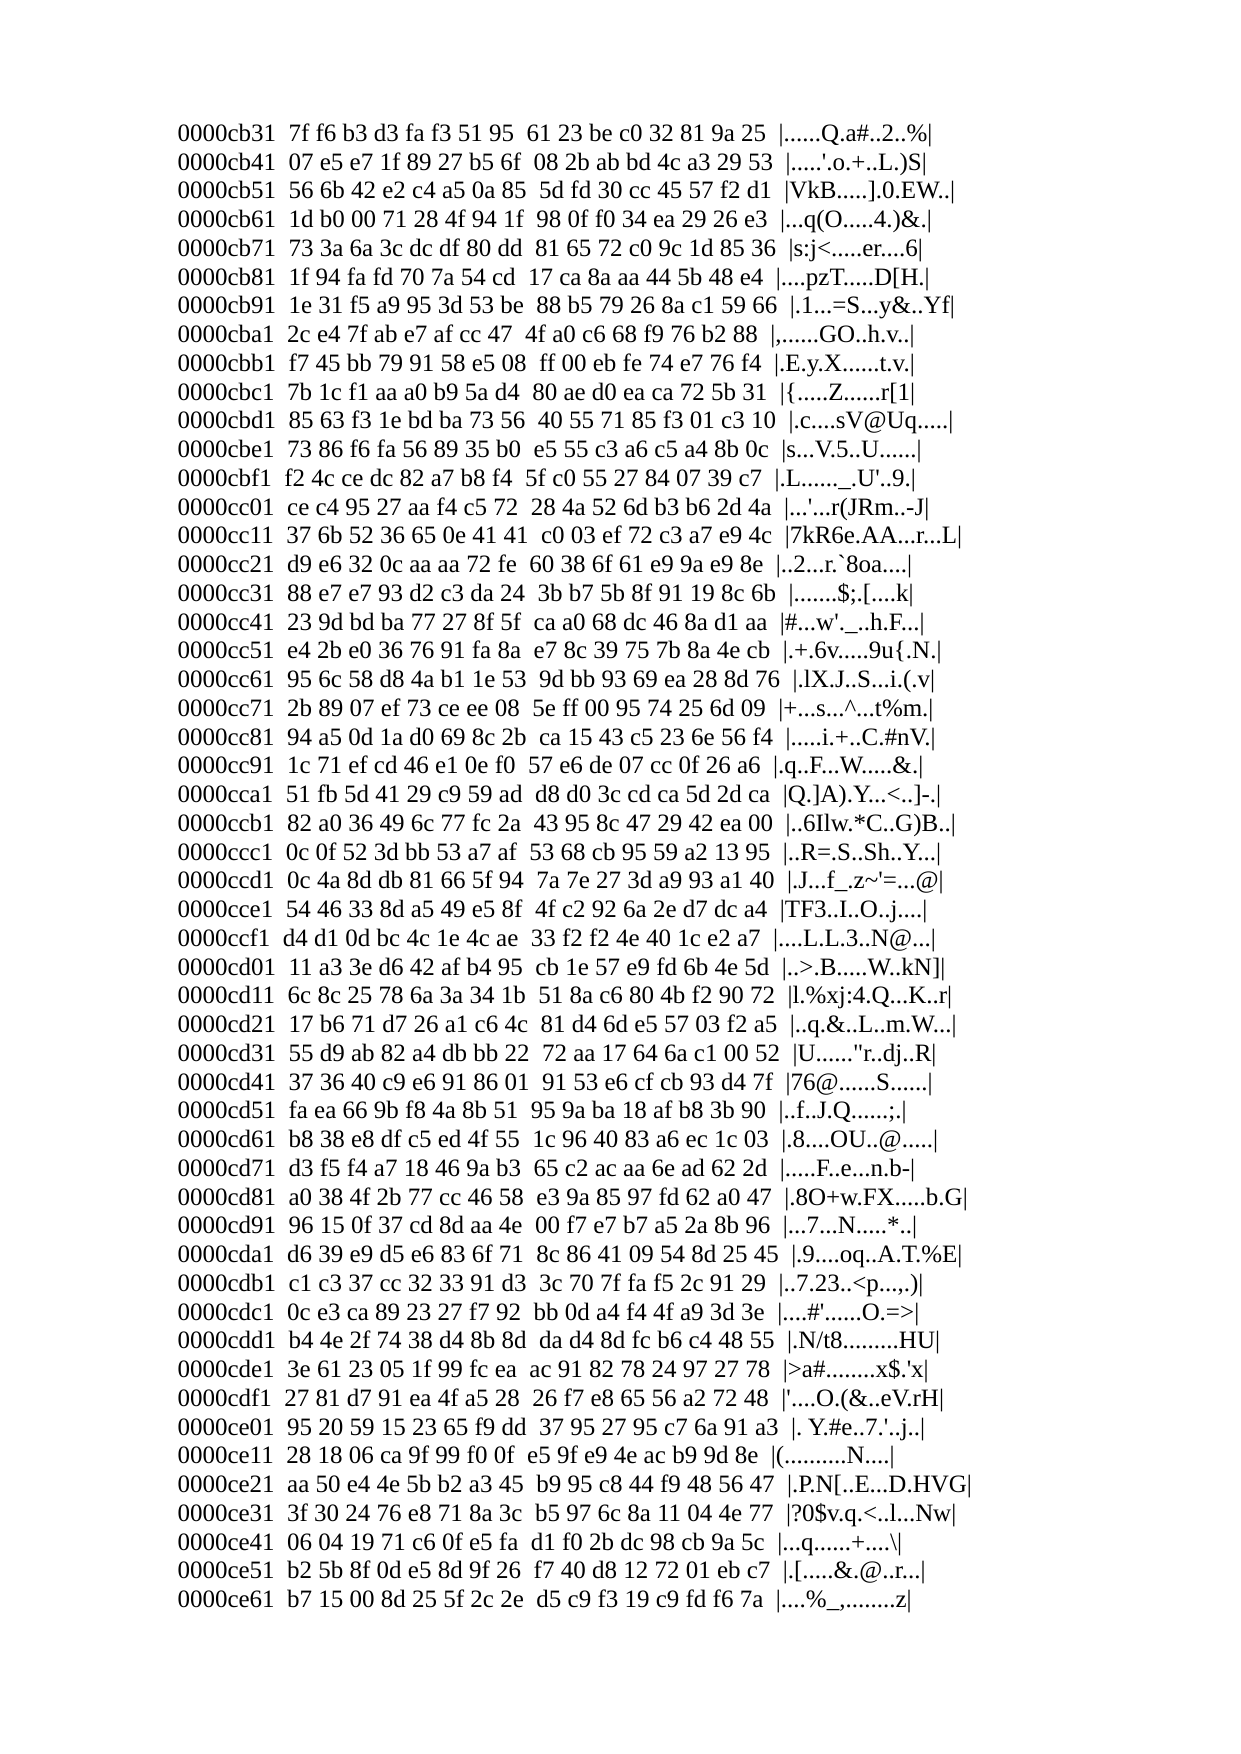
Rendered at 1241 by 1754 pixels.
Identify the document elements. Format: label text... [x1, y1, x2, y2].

text 0000cbf1 f2 4c ce dc 82 a7 b8 f4 5f c0 55 27 84 07 39 c7 |.L......_.U'..9.| [177, 463, 1152, 492]
text 0000ce41 06 04 19 71 c6 0f e5 fa d1 f0 2b dc 98 cb 9a 5c |...q......+....\| [177, 1527, 1152, 1556]
text 0000ce21 aa 50 e4 4e 5b b2 a3 45 b9 95 c8 44 f9 48 56 47 |.P.N[..E...D.HVG| [177, 1469, 1152, 1498]
text 0000cb91 1e 31 f5 a9 95 3d 53 be 88 b5 79 26 8a c1 59 66 |.1...=S...y&..Yf| [177, 291, 1152, 319]
text 0000ce51 b2 5b 8f 0d e5 8d 9f 26 f7 40 d8 12 72 01 eb c7 |.[.....&.@..r...| [177, 1556, 1152, 1584]
text 0000cdd1 b4 4e 2f 74 38 d4 8b 8d da d4 8d fc b6 c4 48 55 |.N/t8.........HU| [177, 1326, 1152, 1354]
text 0000cd61 b8 38 e8 df c5 ed 4f 55 1c 96 40 83 a6 ec 1c 03 |.8....OU..@.....| [177, 1124, 1152, 1153]
text 0000cc81 94 a5 0d 1a d0 69 8c 2b ca 15 43 c5 23 6e 56 f4 |.....i.+..C.#nV.| [177, 722, 1152, 751]
text 0000cd91 96 15 0f 37 cd 8d aa 4e 00 f7 e7 b7 a5 2a 8b 96 |...7...N.....*..| [177, 1211, 1152, 1239]
text 0000cca1 51 fb 5d 41 29 c9 59 ad d8 d0 3c cd ca 5d 2d ca |Q.]A).Y...<..]-.| [177, 779, 1152, 808]
text 0000cbe1 73 86 f6 fa 56 89 35 b0 e5 55 c3 a6 c5 a4 8b 0c |s...V.5..U......| [177, 434, 1152, 463]
text 0000ce31 3f 30 24 76 e8 71 8a 3c b5 97 6c 8a 11 04 4e 77 |?0$v.q.<..l...Nw| [177, 1498, 1152, 1527]
text 0000cd71 d3 f5 f4 a7 18 46 9a b3 65 c2 ac aa 6e ad 62 2d |.....F..e...n.b-| [177, 1153, 1152, 1182]
text 0000cd41 37 36 40 c9 e6 91 86 01 91 53 e6 cf cb 93 d4 7f |76@......S......| [177, 1067, 1152, 1096]
text 0000cda1 d6 39 e9 d5 e6 83 6f 71 8c 86 41 09 54 8d 25 45 |.9....oq..A.T.%E| [177, 1239, 1152, 1268]
text 0000cc51 e4 2b e0 36 76 91 fa 8a e7 8c 39 75 7b 8a 4e cb |.+.6v.....9u{.N.| [177, 636, 1152, 664]
text 0000cd01 11 a3 3e d6 42 af b4 95 cb 1e 57 e9 fd 6b 4e 5d |..>.B.....W..kN]| [177, 952, 1152, 981]
text 0000cd21 17 b6 71 d7 26 a1 c6 4c 81 d4 6d e5 57 03 f2 a5 |..q.&..L..m.W...| [177, 1009, 1152, 1038]
text 0000cc71 2b 89 07 ef 73 ce ee 08 5e ff 00 95 74 25 6d 09 |+...s...^...t%m.| [177, 693, 1152, 722]
text 0000cc31 88 e7 e7 93 d2 c3 da 24 3b b7 5b 8f 91 19 8c 6b |.......$;.[....k| [177, 578, 1152, 607]
text 0000ce01 95 20 59 15 23 65 f9 dd 37 95 27 95 c7 6a 91 a3 |. Y.#e..7.'..j..| [177, 1412, 1152, 1441]
text 0000cc21 d9 e6 32 0c aa aa 72 fe 60 38 6f 61 e9 9a e9 8e |..2...r.`8oa....| [177, 549, 1152, 578]
text 0000cb31 7f f6 b3 d3 fa f3 51 95 61 23 be c0 32 81 9a 25 |......Q.a#..2..%| [177, 118, 1152, 147]
text 0000cc11 37 6b 52 36 65 0e 41 41 c0 03 ef 72 c3 a7 e9 4c |7kR6e.AA...r...L| [177, 521, 1152, 549]
text 0000ce61 b7 15 00 8d 25 5f 2c 2e d5 c9 f3 19 c9 fd f6 7a |....%_,........z| [177, 1584, 1152, 1613]
text 0000cc61 95 6c 58 d8 4a b1 1e 53 9d bb 93 69 ea 28 8d 76 |.lX.J..S...i.(.v| [177, 664, 1152, 693]
text 0000ccc1 0c 0f 52 3d bb 53 a7 af 53 68 cb 95 59 a2 13 95 |..R=.S..Sh..Y...| [177, 837, 1152, 866]
text 0000cb51 56 6b 42 e2 c4 a5 0a 85 5d fd 30 cc 45 57 f2 d1 |VkB.....].0.EW..| [177, 176, 1152, 204]
text 0000cc41 23 9d bd ba 77 27 8f 5f ca a0 68 dc 46 8a d1 aa |#...w'._..h.F...| [177, 607, 1152, 636]
text 0000cb71 73 3a 6a 3c dc df 80 dd 81 65 72 c0 9c 1d 85 36 |s:j<.....er....6| [177, 233, 1152, 262]
text 0000cd31 55 d9 ab 82 a4 db bb 22 72 aa 17 64 6a c1 00 52 |U......"r..dj..R| [177, 1038, 1152, 1067]
text 0000cc91 1c 71 ef cd 46 e1 0e f0 57 e6 de 07 cc 0f 26 a6 |.q..F...W.....&.| [177, 751, 1152, 779]
text 0000cba1 2c e4 7f ab e7 af cc 47 4f a0 c6 68 f9 76 b2 88 |,......GO..h.v..| [177, 319, 1152, 348]
text 0000cb81 1f 94 fa fd 70 7a 54 cd 17 ca 8a aa 44 5b 48 e4 |....pzT.....D[H.| [177, 262, 1152, 291]
text 0000cc01 ce c4 95 27 aa f4 c5 72 28 4a 52 6d b3 b6 2d 4a |...'...r(JRm..-J| [177, 492, 1152, 521]
text 0000cb61 1d b0 00 71 28 4f 94 1f 98 0f f0 34 ea 29 26 e3 |...q(O.....4.)&.| [177, 204, 1152, 233]
text 0000cdc1 0c e3 ca 89 23 27 f7 92 bb 0d a4 f4 4f a9 3d 3e |....#'......O.=>| [177, 1297, 1152, 1326]
text 0000ccd1 0c 4a 8d db 81 66 5f 94 7a 7e 27 3d a9 93 a1 40 |.J...f_.z~'=...@| [177, 866, 1152, 894]
text 0000cbb1 f7 45 bb 79 91 58 e5 08 ff 00 eb fe 74 e7 76 f4 |.E.y.X......t.v.| [177, 348, 1152, 377]
text 0000cd81 a0 38 4f 2b 77 cc 46 58 e3 9a 85 97 fd 62 a0 47 |.8O+w.FX.....b.G| [177, 1182, 1152, 1211]
text 0000cb41 07 e5 e7 1f 89 27 b5 6f 08 2b ab bd 4c a3 29 53 |.....'.o.+..L.)S| [177, 147, 1152, 176]
text 0000ccf1 d4 d1 0d bc 4c 1e 4c ae 33 f2 f2 4e 40 1c e2 a7 |....L.L.3..N@...| [177, 923, 1152, 952]
text 0000cdb1 c1 c3 37 cc 32 33 91 d3 3c 70 7f fa f5 2c 91 29 |..7.23..<p...,.)| [177, 1268, 1152, 1297]
text 0000ce11 28 18 06 ca 9f 99 f0 0f e5 9f e9 4e ac b9 9d 8e |(..........N....| [177, 1441, 1152, 1469]
text 0000cbd1 85 63 f3 1e bd ba 73 56 40 55 71 85 f3 01 c3 10 |.c....sV@Uq.....| [177, 406, 1152, 434]
text 0000ccb1 82 a0 36 49 6c 77 fc 2a 43 95 8c 47 29 42 ea 00 |..6Ilw.*C..G)B..| [177, 808, 1152, 837]
text 0000cce1 54 46 33 8d a5 49 e5 8f 4f c2 92 6a 2e d7 dc a4 |TF3..I..O..j....| [177, 894, 1152, 923]
text 0000cde1 3e 61 23 05 1f 99 fc ea ac 91 82 78 24 97 27 78 |>a#........x$.'x| [177, 1354, 1152, 1383]
text 0000cbc1 7b 1c f1 aa a0 b9 5a d4 80 ae d0 ea ca 72 5b 31 |{.....Z......r[1| [177, 377, 1152, 406]
text 0000cdf1 27 81 d7 91 ea 4f a5 28 26 f7 e8 65 56 a2 72 48 |'....O.(&..eV.rH| [177, 1383, 1152, 1412]
text 0000cd11 6c 8c 25 78 6a 3a 34 1b 51 8a c6 80 4b f2 90 72 |l.%xj:4.Q...K..r| [177, 981, 1152, 1009]
text 0000cd51 fa ea 66 9b f8 4a 8b 51 95 9a ba 18 af b8 3b 90 |..f..J.Q......;.| [177, 1096, 1152, 1124]
